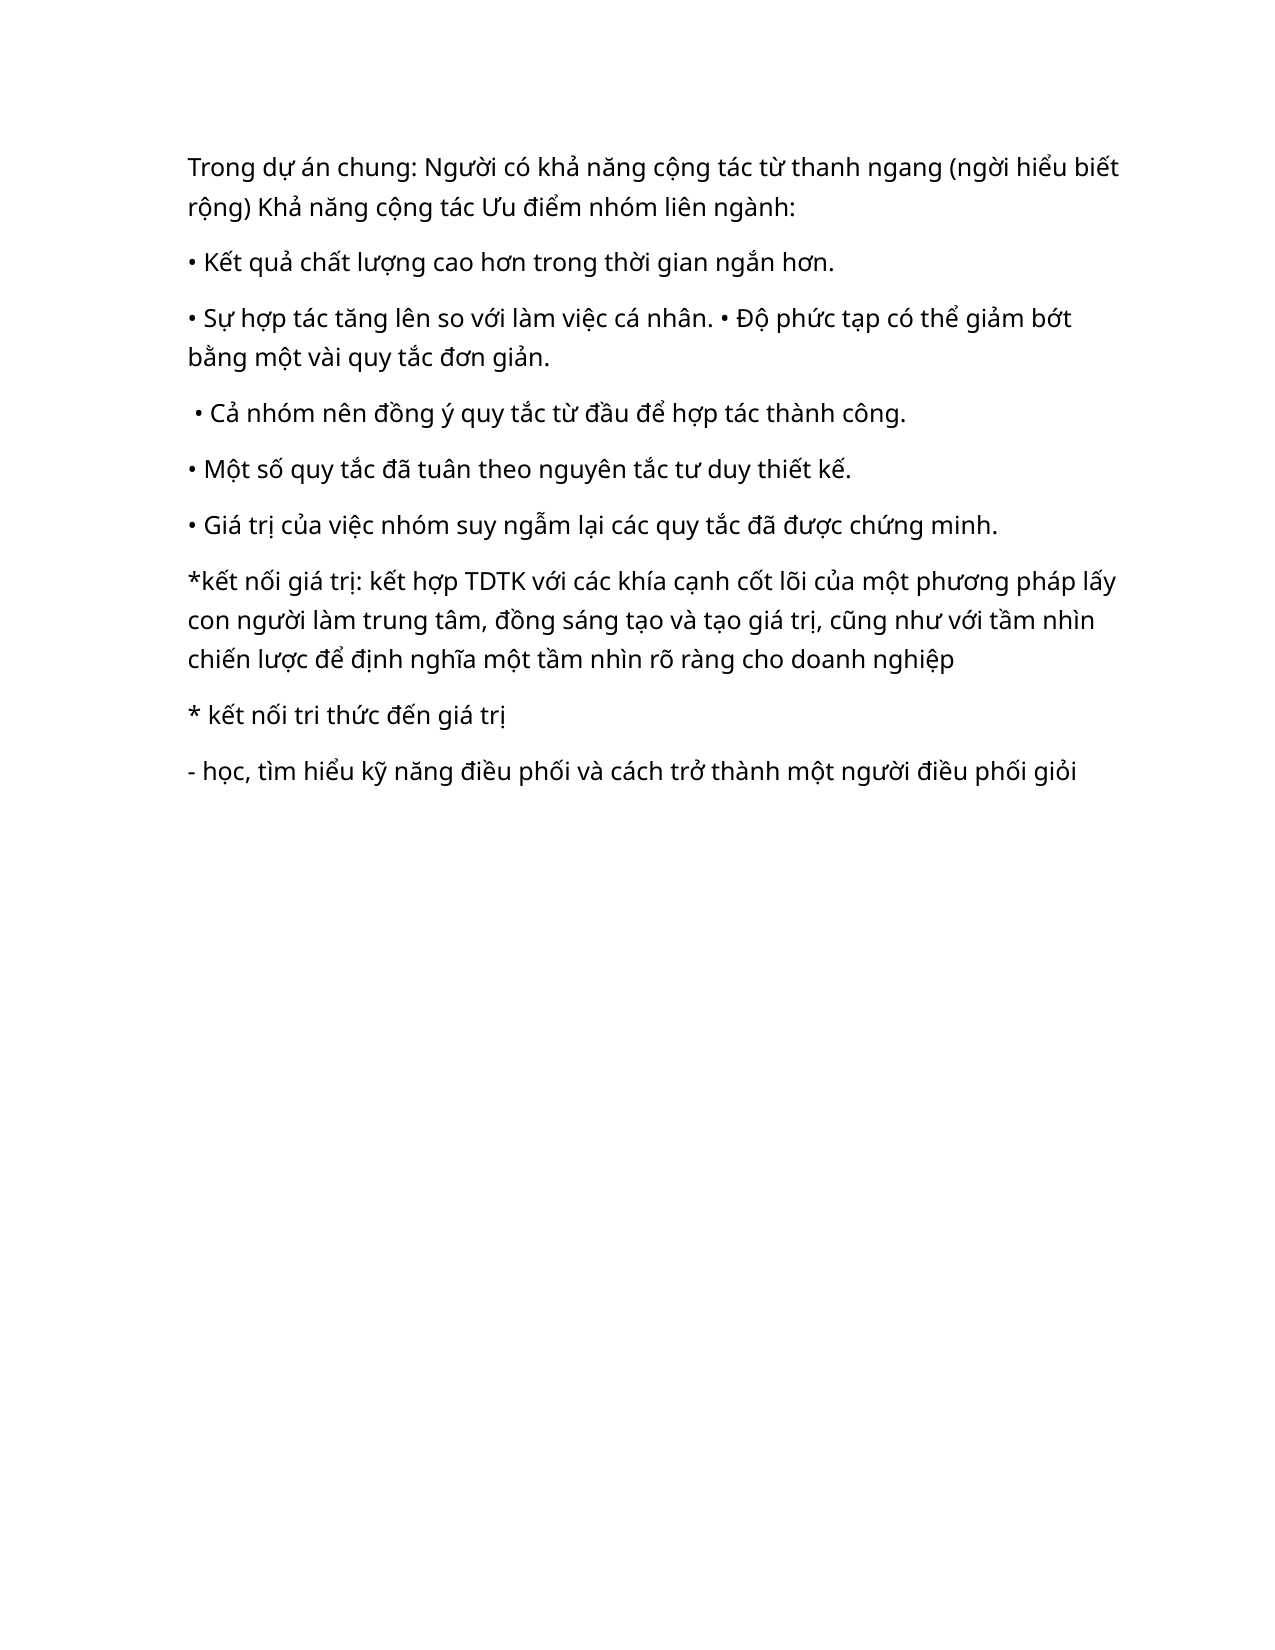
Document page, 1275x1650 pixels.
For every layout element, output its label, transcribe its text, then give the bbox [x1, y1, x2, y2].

text • Giá trị của việc nhóm suy ngẫm lại các quy tắc đã được chứng minh. [187, 507, 1125, 542]
text * kết nối tri thức đến giá trị [187, 697, 1125, 732]
text *kết nối giá trị: kết hợp TDTK với các khía cạnh cốt lõi của một phương pháp lấy con người làm trung tâm, đồng sáng tạo và tạo giá trị, cũng như với tầm nhìn chiến lược để định nghĩa một tầm nhìn rõ ràng cho doanh nghiệp [187, 563, 1125, 676]
text • Kết quả chất lượng cao hơn trong thời gian ngắn hơn. [187, 245, 1125, 279]
text Trong dự án chung: Người có khả năng cộng tác từ thanh ngang (ngời hiểu biết rộng) Khả năng cộng tác Ưu điểm nhóm liên ngành: [187, 150, 1125, 223]
text • Sự hợp tác tăng lên so với làm việc cá nhân. • Độ phức tạp có thể giảm bớt bằng một vài quy tắc đơn giản. [187, 301, 1125, 374]
text - học, tìm hiểu kỹ năng điều phối và cách trở thành một người điều phối giỏi [187, 753, 1125, 787]
text • Một số quy tắc đã tuân theo nguyên tắc tư duy thiết kế. [187, 452, 1125, 486]
text • Cả nhóm nên đồng ý quy tắc từ đầu để hợp tác thành công. [187, 396, 1125, 430]
